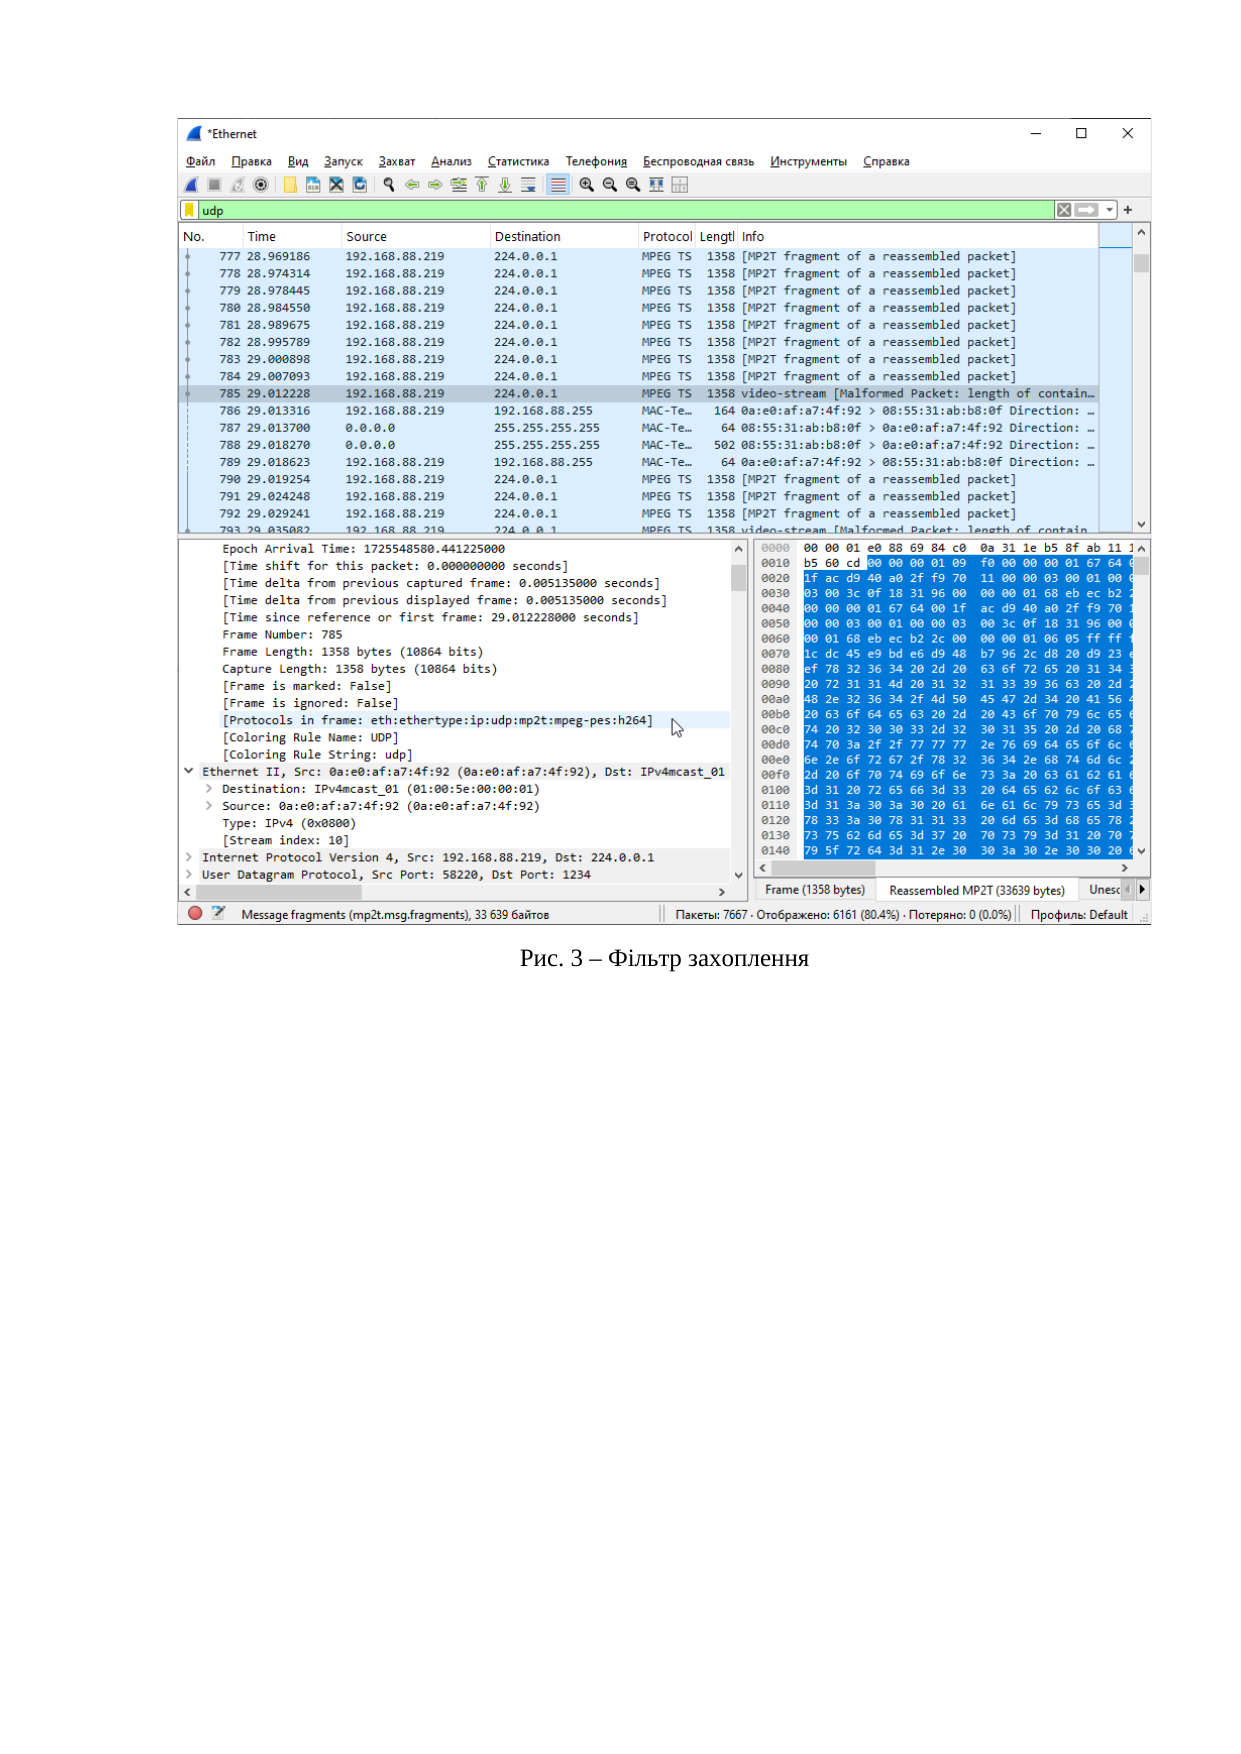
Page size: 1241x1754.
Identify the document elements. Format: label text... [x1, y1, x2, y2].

picture [177, 118, 1152, 925]
text Рис. 3 – Фільтр захоплення [177, 943, 1152, 972]
